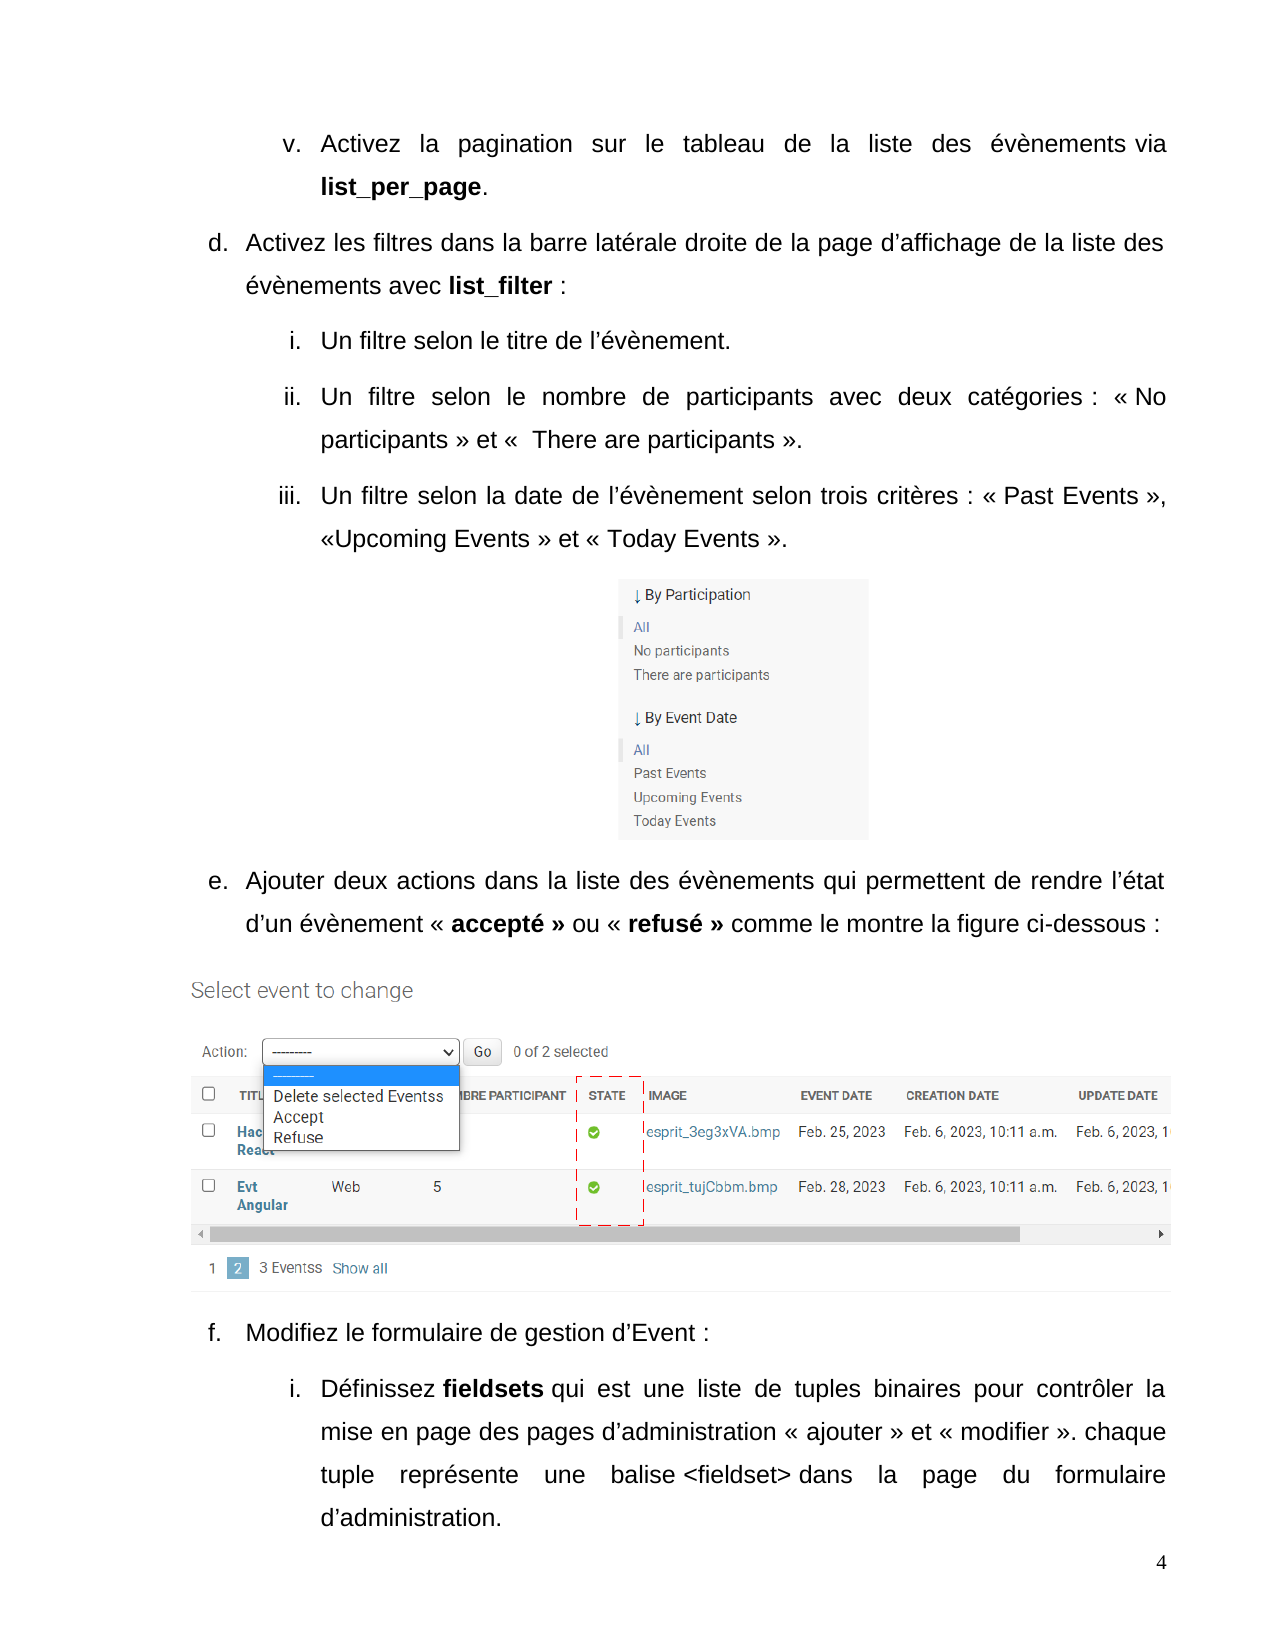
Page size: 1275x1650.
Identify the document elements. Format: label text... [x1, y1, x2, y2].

list Un filtre selon le titre de l’évènement. [302, 326, 1167, 355]
list Activez les filtres dans la barre latérale droite de la page d’affichage de la liste des évènements avec list_filter : [208, 228, 1167, 299]
list Un filtre selon la date de l’évènement selon trois critères : « Past Events », «Upcoming Events » et « Today Events ». [302, 481, 1167, 553]
list Ajouter deux actions dans la liste des évènements qui permettent de rendre l’état d’un évènement « accepté » ou « refusé » comme le montre la figure ci-dessous : [208, 866, 1167, 938]
list Définissez fieldsets qui est une liste de tuples binaires pour contrôler la mise en page des pages d’administration « ajouter » et « modifier ». chaque tuple représente une balise <fieldset> dans la page du formulaire d’administration. [302, 1374, 1167, 1532]
picture [177, 964, 1182, 1292]
list Modifiez le formulaire de gestion d’Event : [208, 1318, 1167, 1347]
list Activez la pagination sur le tableau de la liste des évènements via list_per_page. [302, 129, 1167, 201]
list Un filtre selon le nombre de participants avec deux catégories : « No participants » et « There are participants ». [302, 382, 1167, 454]
picture [618, 579, 869, 840]
